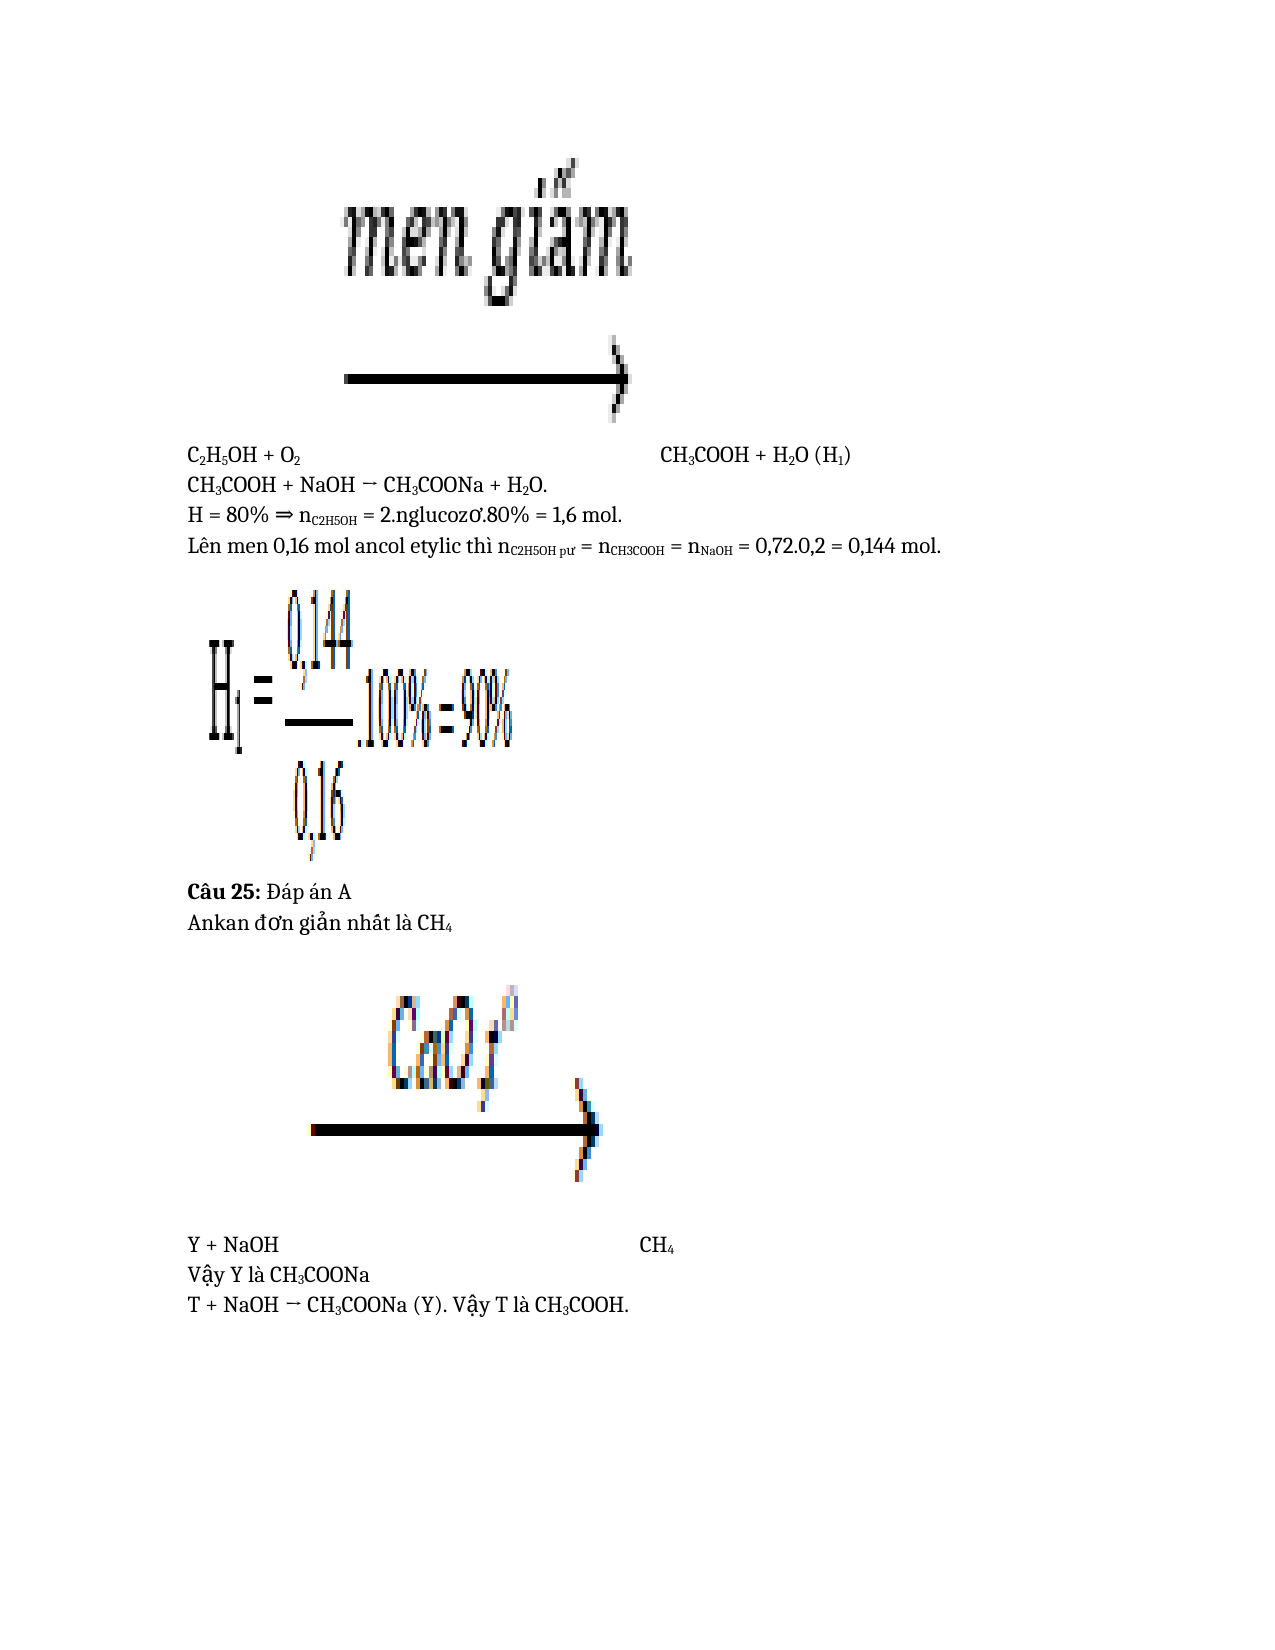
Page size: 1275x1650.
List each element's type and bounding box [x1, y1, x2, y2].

picture [303, 939, 616, 1252]
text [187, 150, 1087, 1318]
picture [324, 150, 637, 463]
picture [206, 562, 519, 876]
